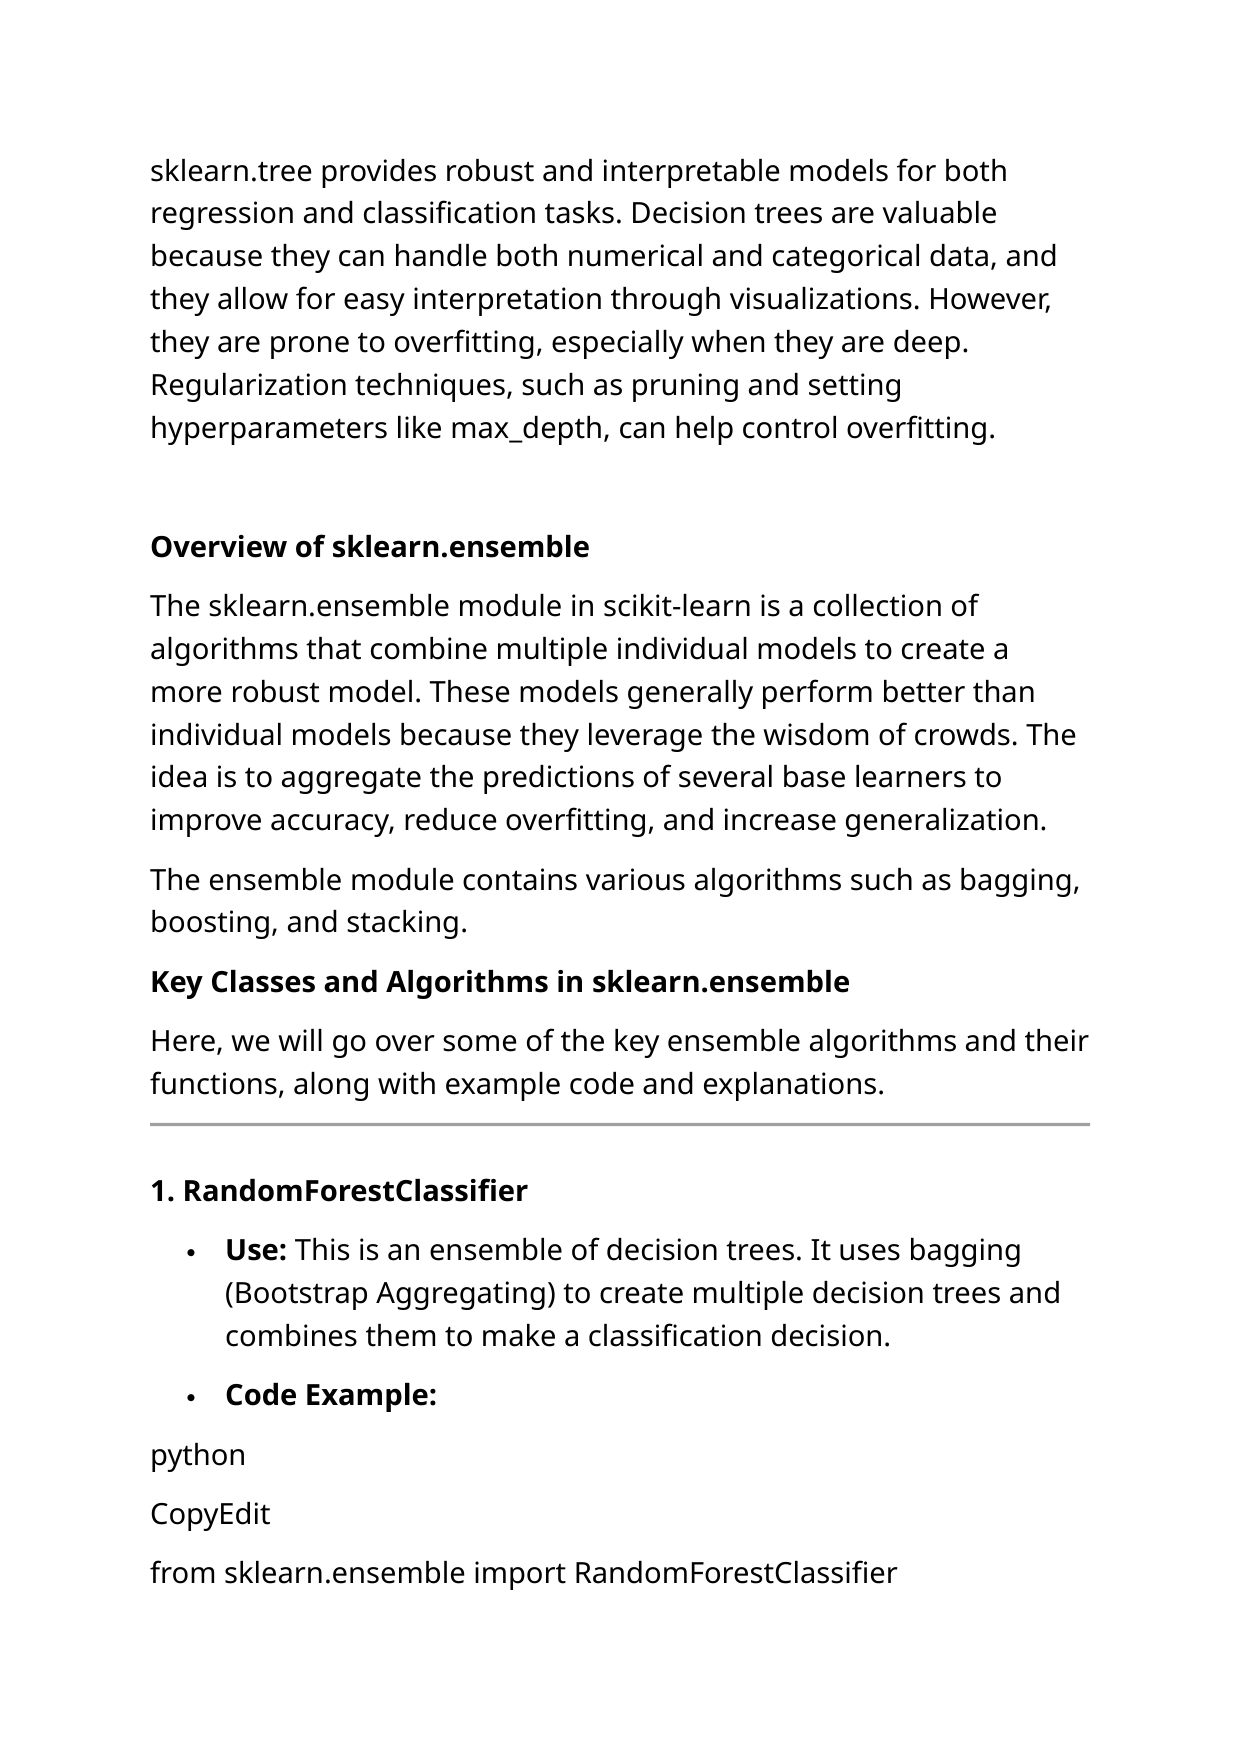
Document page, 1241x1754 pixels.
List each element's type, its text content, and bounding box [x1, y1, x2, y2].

text The sklearn.ensemble module in scikit-learn is a collection of algorithms that combine multiple individual models to create a more robust model. These models generally perform better than individual models because they leverage the wisdom of crowds. The idea is to aggregate the predictions of several base learners to improve accuracy, reduce overfitting, and increase generalization. [150, 585, 1090, 839]
text sklearn.tree provides robust and interpretable models for both regression and classification tasks. Decision trees are valuable because they can handle both numerical and categorical data, and they allow for easy interpretation through visualizations. However, they are prone to overfitting, especially when they are deep. Regularization techniques, such as pruning and setting hyperparameters like max_depth, can help control overfitting. [150, 150, 1090, 447]
list Use: This is an ensemble of decision trees. It uses bagging (Bootstrap Aggregating) to create multiple decision trees and combines them to make a classification decision. [187, 1229, 1090, 1354]
text Key Classes and Algorithms in sklearn.ensemble [150, 961, 1090, 1001]
text CopyEdit [150, 1493, 1090, 1533]
text from sklearn.ensemble import RandomForestClassifier [150, 1553, 1090, 1592]
text python [150, 1434, 1090, 1473]
text The ensemble module contains various algorithms such as bagging, boosting, and stacking. [150, 859, 1090, 941]
text Overview of sklearn.ensemble [150, 526, 1090, 566]
list Code Example: [187, 1374, 1090, 1414]
text 1. RandomForestClassifier [150, 1170, 1090, 1209]
text Here, we will go over some of the key ensemble algorithms and their functions, along with example code and explanations. [150, 1021, 1090, 1103]
